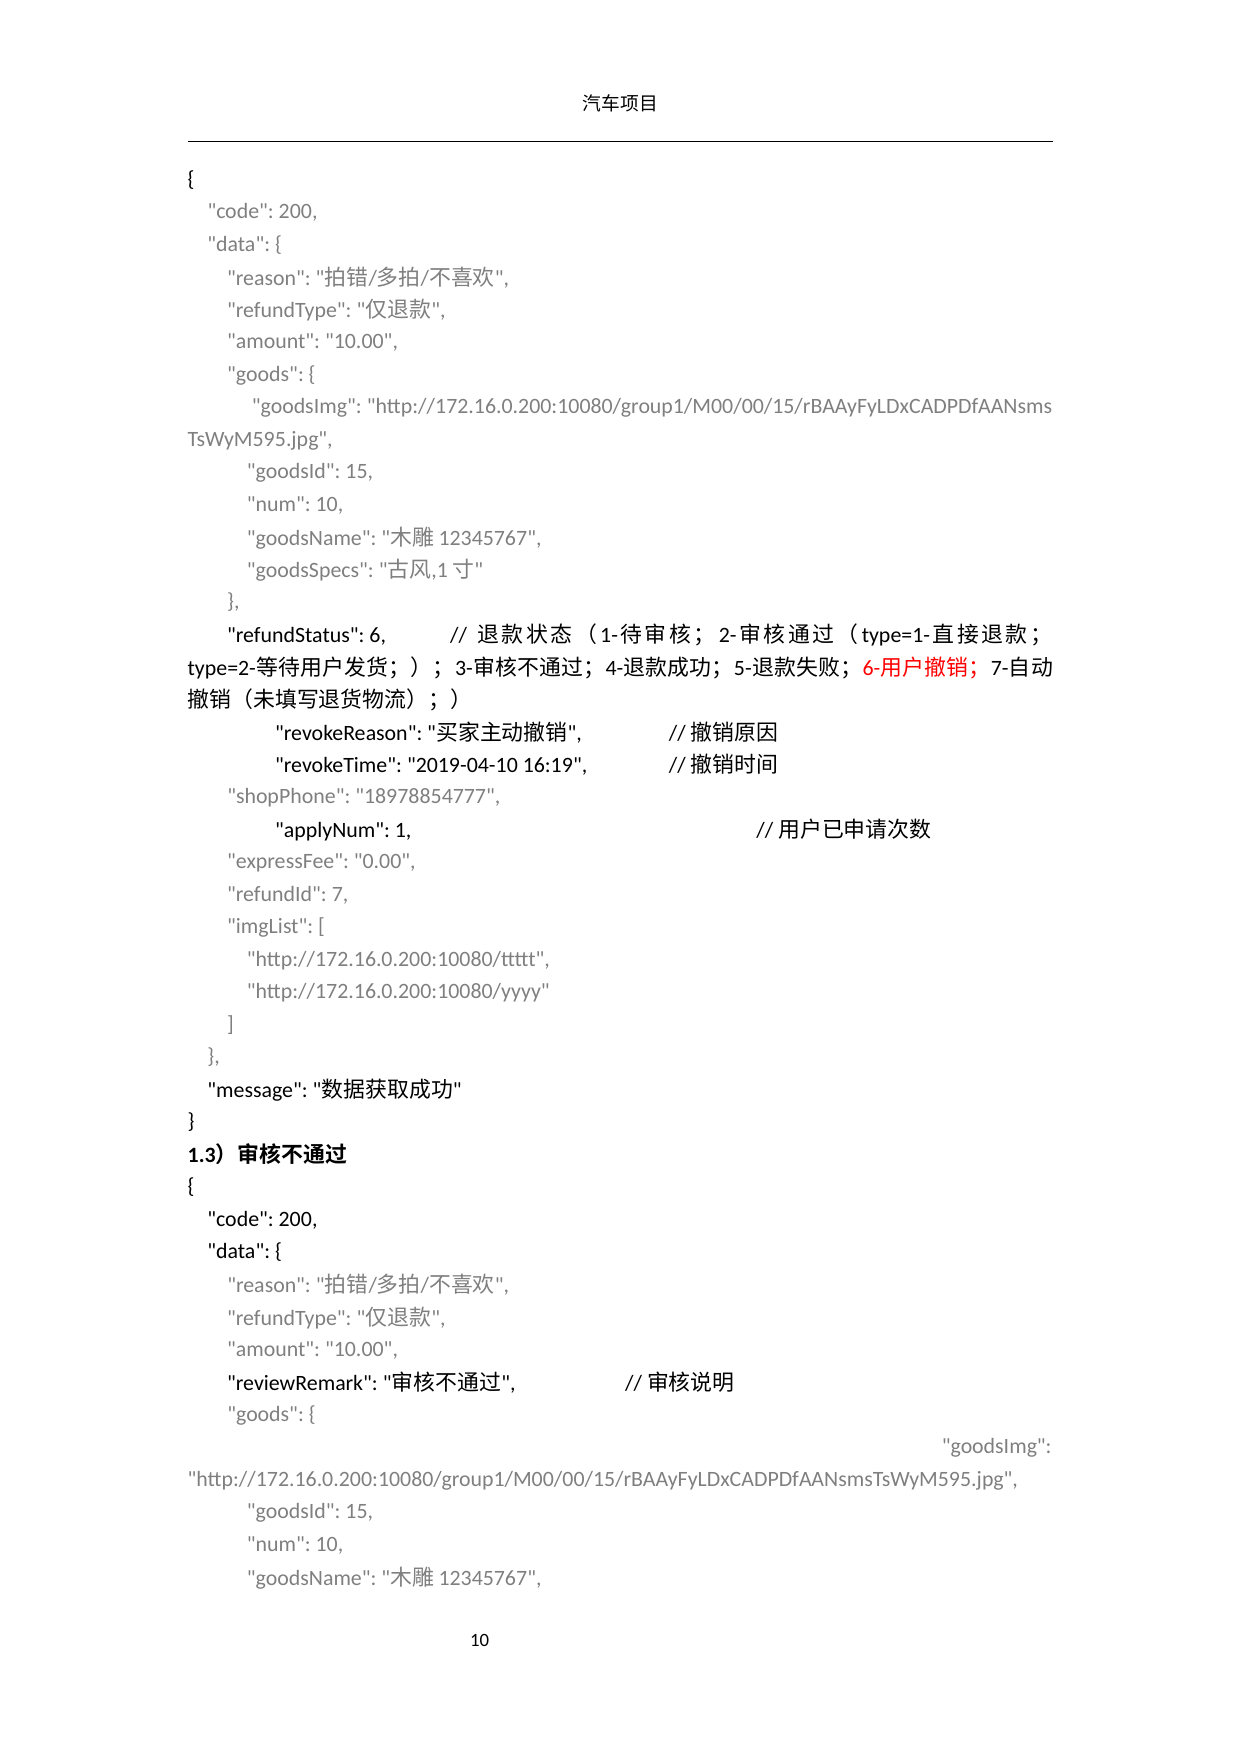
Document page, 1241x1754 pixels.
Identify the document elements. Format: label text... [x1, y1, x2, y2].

text "revokeTime": "2019-04-10 16:19", // 撤销时间 [231, 747, 1053, 779]
text "data": { [187, 227, 1053, 259]
text "reviewRemark": "审核不通过", // 审核说明 [187, 1364, 1053, 1397]
text }, [187, 584, 1053, 617]
text "num": 10, [187, 1527, 1053, 1559]
text }, [187, 1039, 1053, 1072]
text "revokeReason": "买家主动撤销", // 撤销原因 [231, 714, 1053, 747]
text "data": { [187, 1234, 1053, 1267]
text "refundStatus": 6, // 退款状态（1-待审核；2-审核通过（type=1-直接退款；type=2-等待用户发货；）；3-审核不通过；4-退款成功；5-退款失败；6-用户撤销；7-自动撤销（未填写退货物流）；） [187, 617, 1053, 714]
text "goodsName": "木雕12345767", [187, 1559, 1053, 1592]
text "code": 200, [187, 194, 1053, 227]
text "applyNum": 1, // 用户已申请次数 [231, 812, 1053, 844]
text "http://172.16.0.200:10080/ttttt", [187, 942, 1053, 974]
text "amount": "10.00", [187, 1332, 1053, 1364]
text "refundType": "仅退款", [187, 1299, 1053, 1332]
text "refundId": 7, [187, 877, 1053, 909]
text "goodsName": "木雕12345767", [187, 519, 1053, 552]
text { [187, 1169, 1053, 1202]
text "amount": "10.00", [187, 324, 1053, 357]
text 1.3）审核不通过 [187, 1137, 1053, 1169]
text "code": 200, [187, 1202, 1053, 1234]
text "reason": "拍错/多拍/不喜欢", [187, 1267, 1053, 1299]
text "goodsImg": "http://172.16.0.200:10080/group1/M00/00/15/rBAAyFyLDxCADPDfAANsmsTsWyM595.jpg", [187, 389, 1053, 454]
text "num": 10, [187, 487, 1053, 519]
text "goods": { [187, 1397, 1053, 1429]
text "shopPhone": "18978854777", [187, 779, 1053, 812]
text "expressFee": "0.00", [187, 844, 1053, 877]
text ] [187, 1007, 1053, 1039]
text "refundType": "仅退款", [187, 292, 1053, 324]
text "goodsId": 15, [187, 454, 1053, 487]
text "imgList": [ [187, 909, 1053, 942]
text "goods": { [187, 357, 1053, 389]
text } [187, 1104, 1053, 1137]
text "goodsSpecs": "古风,1寸" [187, 552, 1053, 584]
text "http://172.16.0.200:10080/yyyy" [187, 974, 1053, 1007]
text "message": "数据获取成功" [187, 1072, 1053, 1104]
text { [187, 162, 1053, 194]
text "goodsId": 15, [187, 1494, 1053, 1527]
text "goodsImg": "http://172.16.0.200:10080/group1/M00/00/15/rBAAyFyLDxCADPDfAANsmsTsWyM595.jpg", [187, 1429, 1053, 1494]
text "reason": "拍错/多拍/不喜欢", [187, 259, 1053, 292]
